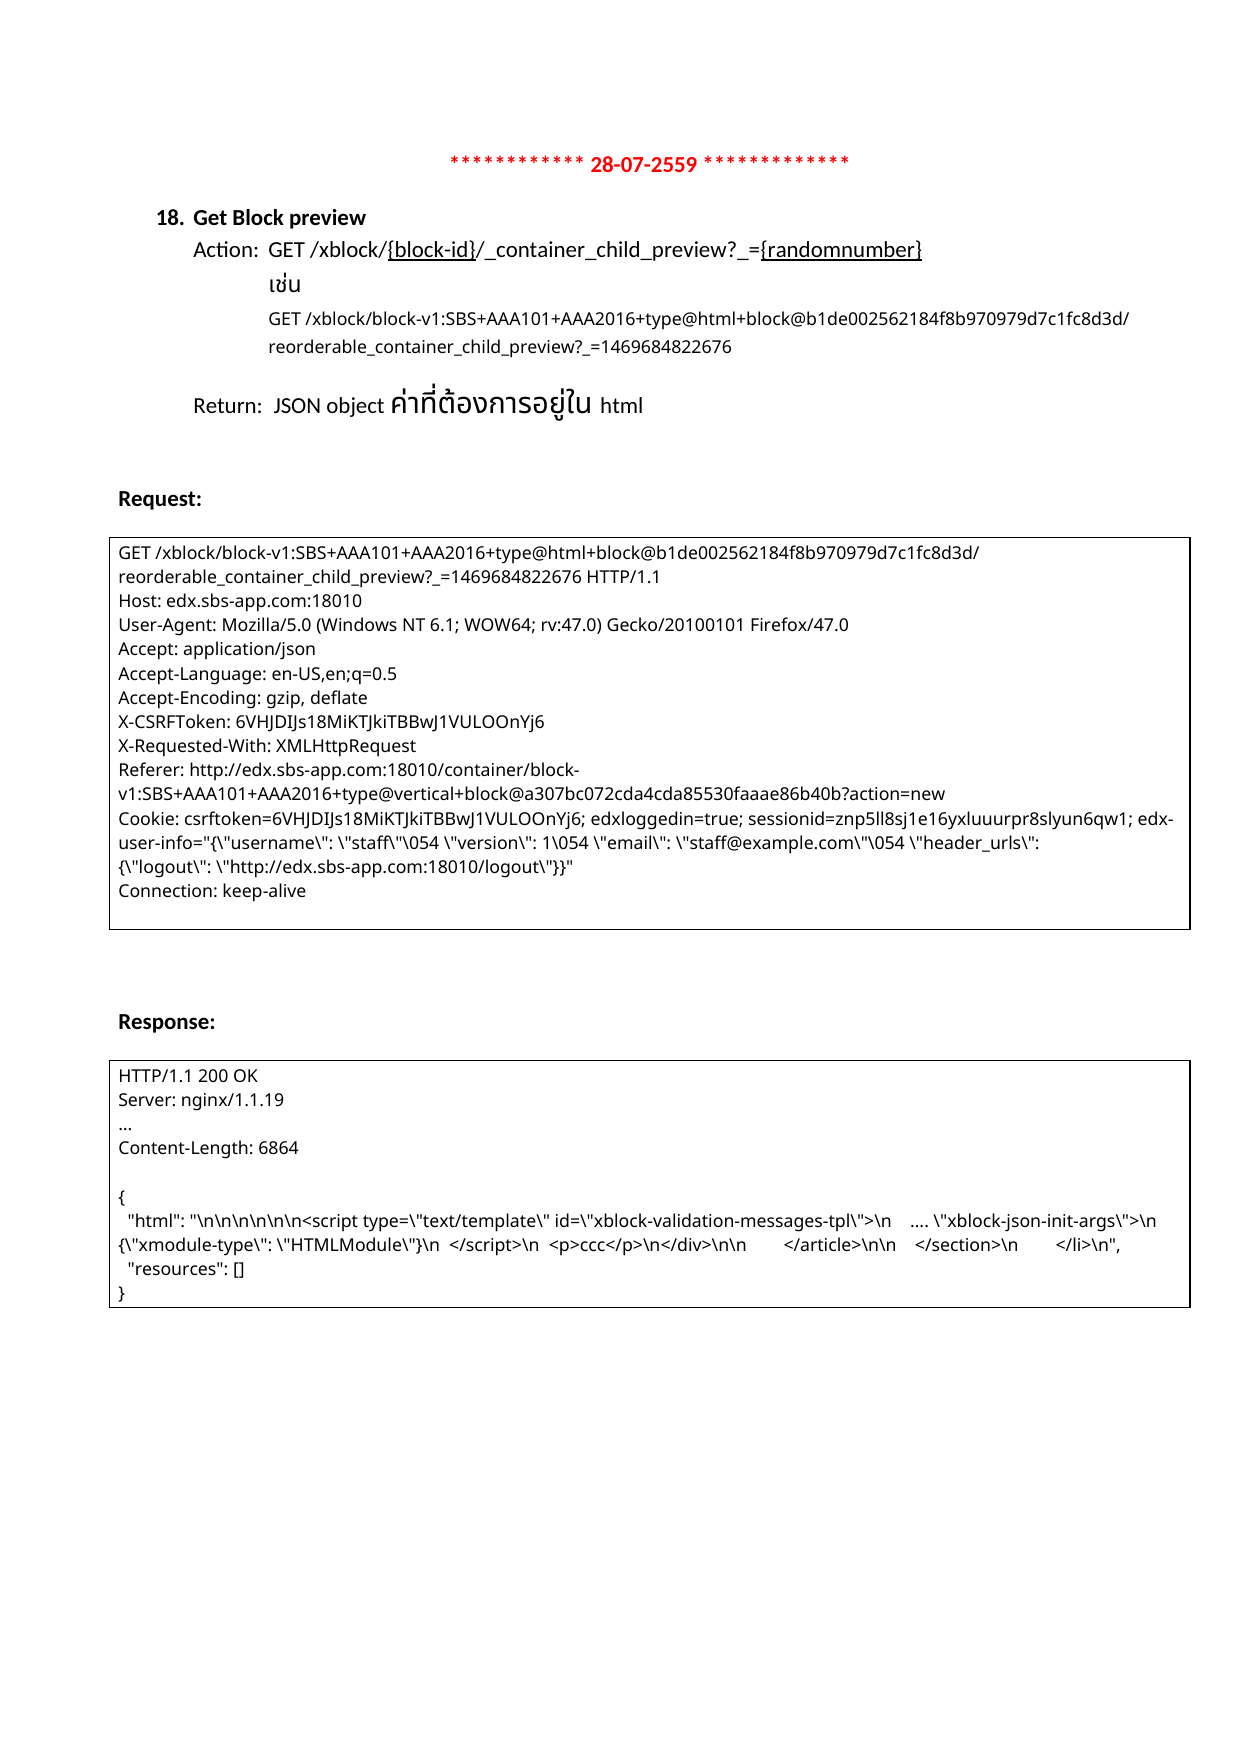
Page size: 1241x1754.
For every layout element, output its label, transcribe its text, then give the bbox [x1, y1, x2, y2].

text "resources": [] [118, 1257, 1181, 1278]
text X-CSRFToken: 6VHJDIJs18MiKTJkiTBBwJ1VULOOnYj6 [118, 709, 1181, 733]
text Response: [118, 1007, 1181, 1035]
text ************ 28-07-2559 ************* [118, 150, 1181, 178]
text Connection: keep-alive [118, 878, 1181, 903]
text Accept: application/json [118, 637, 1181, 661]
list Get Block preview [156, 203, 1181, 231]
text { [118, 1184, 1181, 1208]
text Accept-Language: en-US,en;q=0.5 [118, 661, 1181, 685]
text Accept-Encoding: gzip, deflate [118, 685, 1181, 709]
text GET /xblock/block-v1:SBS+AAA101+AAA2016+type@html+block@b1de002562184f8b970979d7c1fc8d3d/reorderable_container_child_preview?_=1469684822676 HTTP/1.1 [110, 538, 1189, 588]
text Content-Length: 6864 [118, 1136, 1181, 1160]
text Server: nginx/1.1.19 [118, 1087, 1181, 1112]
text User-Agent: Mozilla/5.0 (Windows NT 6.1; WOW64; rv:47.0) Gecko/20100101 Firefox/47.0 [118, 613, 1181, 637]
text … [118, 1112, 1181, 1136]
list Action: GET /xblock/{block-id}/_container_child_preview?_={randomnumber} เช่น GET /xblock/block-v1:SBS+AAA101+AAA2016+type@html+block@b1de002562184f8b970979d7c1fc8d3d/reorderable_container_child_preview?_=1469684822676 [193, 235, 1181, 358]
text Cookie: csrftoken=6VHJDIJs18MiKTJkiTBBwJ1VULOOnYj6; edxloggedin=true; sessionid=znp5ll8sj1e16yxluuurpr8slyun6qw1; edx-user-info="{\"username\": \"staff\"\054 \"version\": 1\054 \"email\": \"staff@example.com\"\054 \"header_urls\": {\"logout\": \"http://edx.sbs-app.com:18010/logout\"}}" [118, 806, 1181, 878]
text Return: JSON object ค่าที่ต้องการอยู่ใน html [118, 383, 1181, 459]
text Request: [118, 484, 1181, 512]
text } [110, 1278, 1189, 1307]
text "html": "\n\n\n\n\n\n<script type=\"text/template\" id=\"xblock-validation-messages-tpl\">\n …. \"xblock-json-init-args\">\n {\"xmodule-type\": \"HTMLModule\"}\n </script>\n <p>ccc</p>\n</div>\n\n </article>\n\n </section>\n </li>\n", [118, 1208, 1181, 1257]
text HTTP/1.1 200 OK [110, 1061, 1189, 1087]
text Referer: http://edx.sbs-app.com:18010/container/block-v1:SBS+AAA101+AAA2016+type@vertical+block@a307bc072cda4cda85530faaae86b40b?action=new [118, 758, 1181, 806]
text Host: edx.sbs-app.com:18010 [118, 588, 1181, 613]
text X-Requested-With: XMLHttpRequest [118, 733, 1181, 758]
